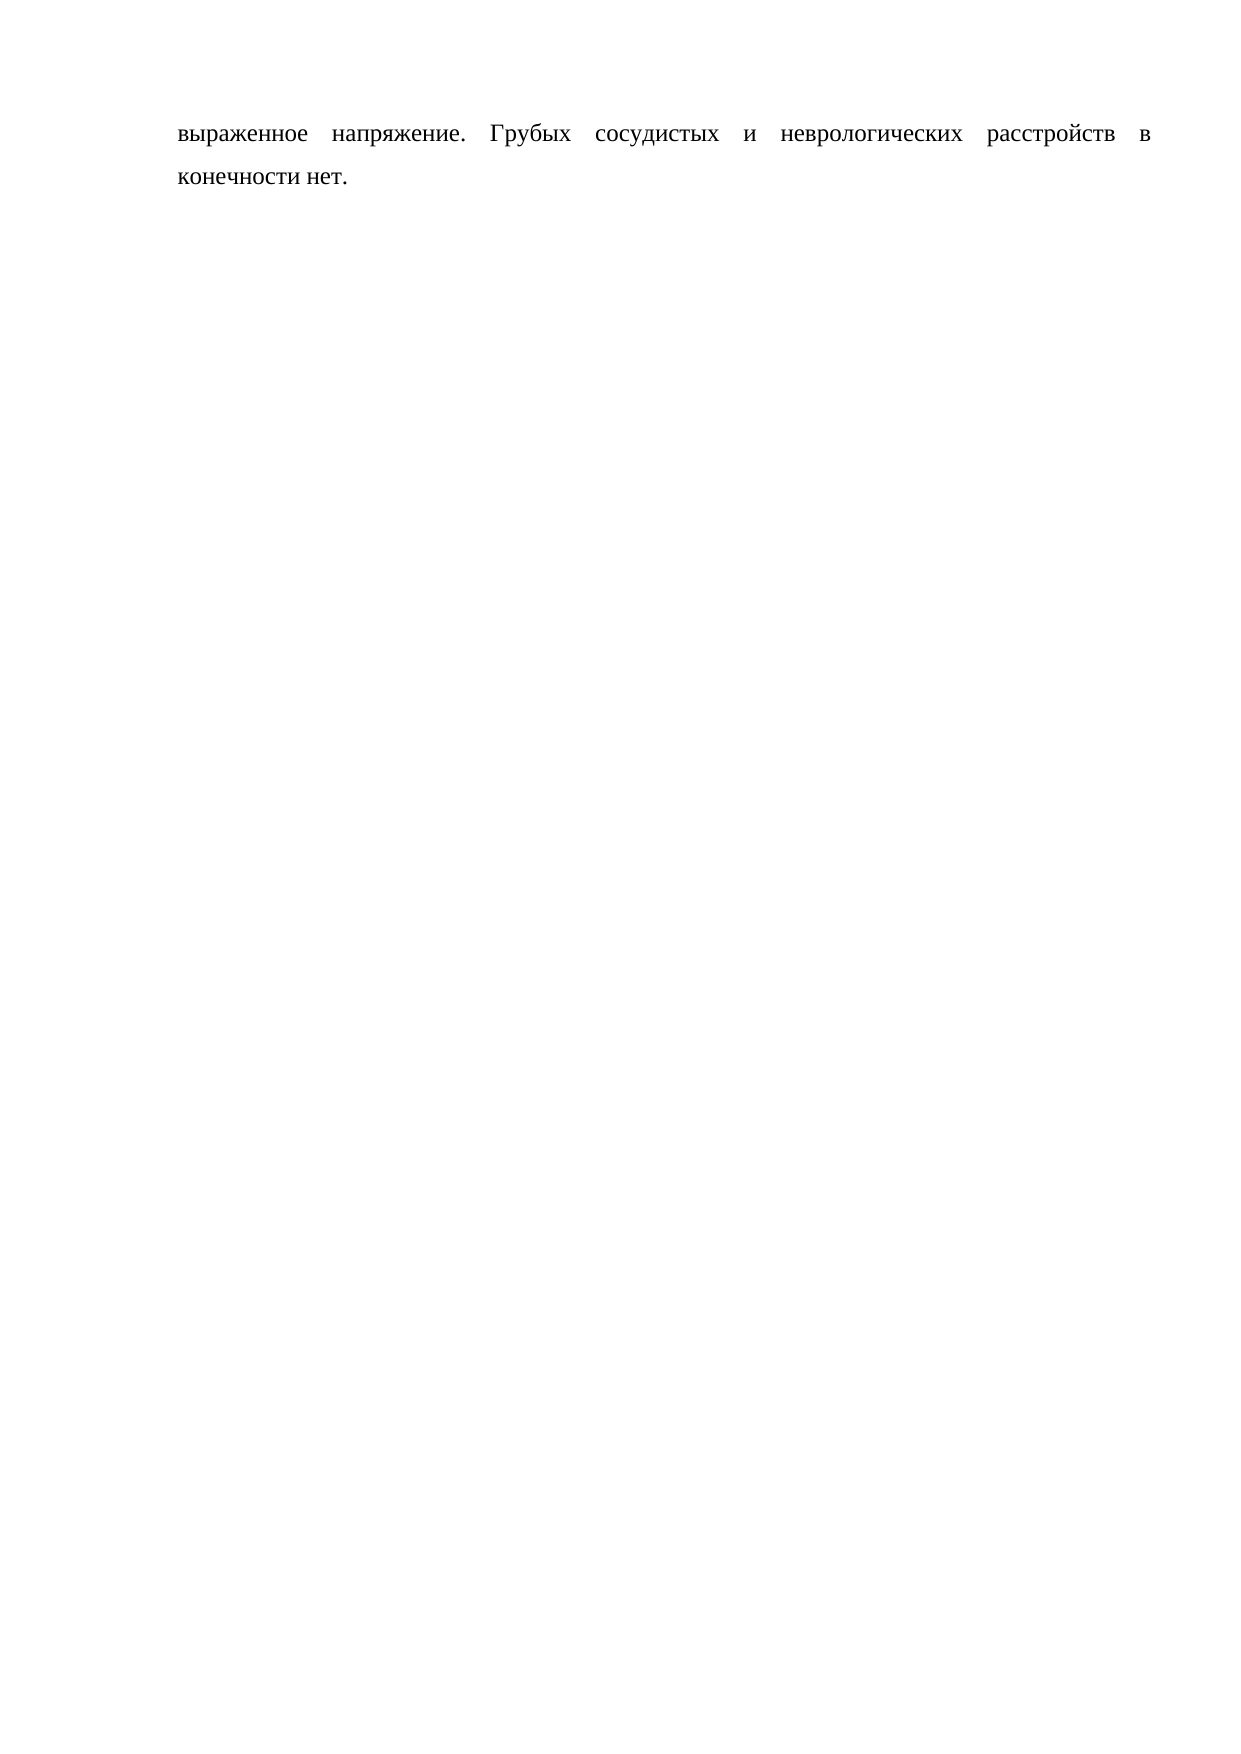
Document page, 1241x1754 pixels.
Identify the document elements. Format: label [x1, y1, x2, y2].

text [177, 118, 1152, 190]
